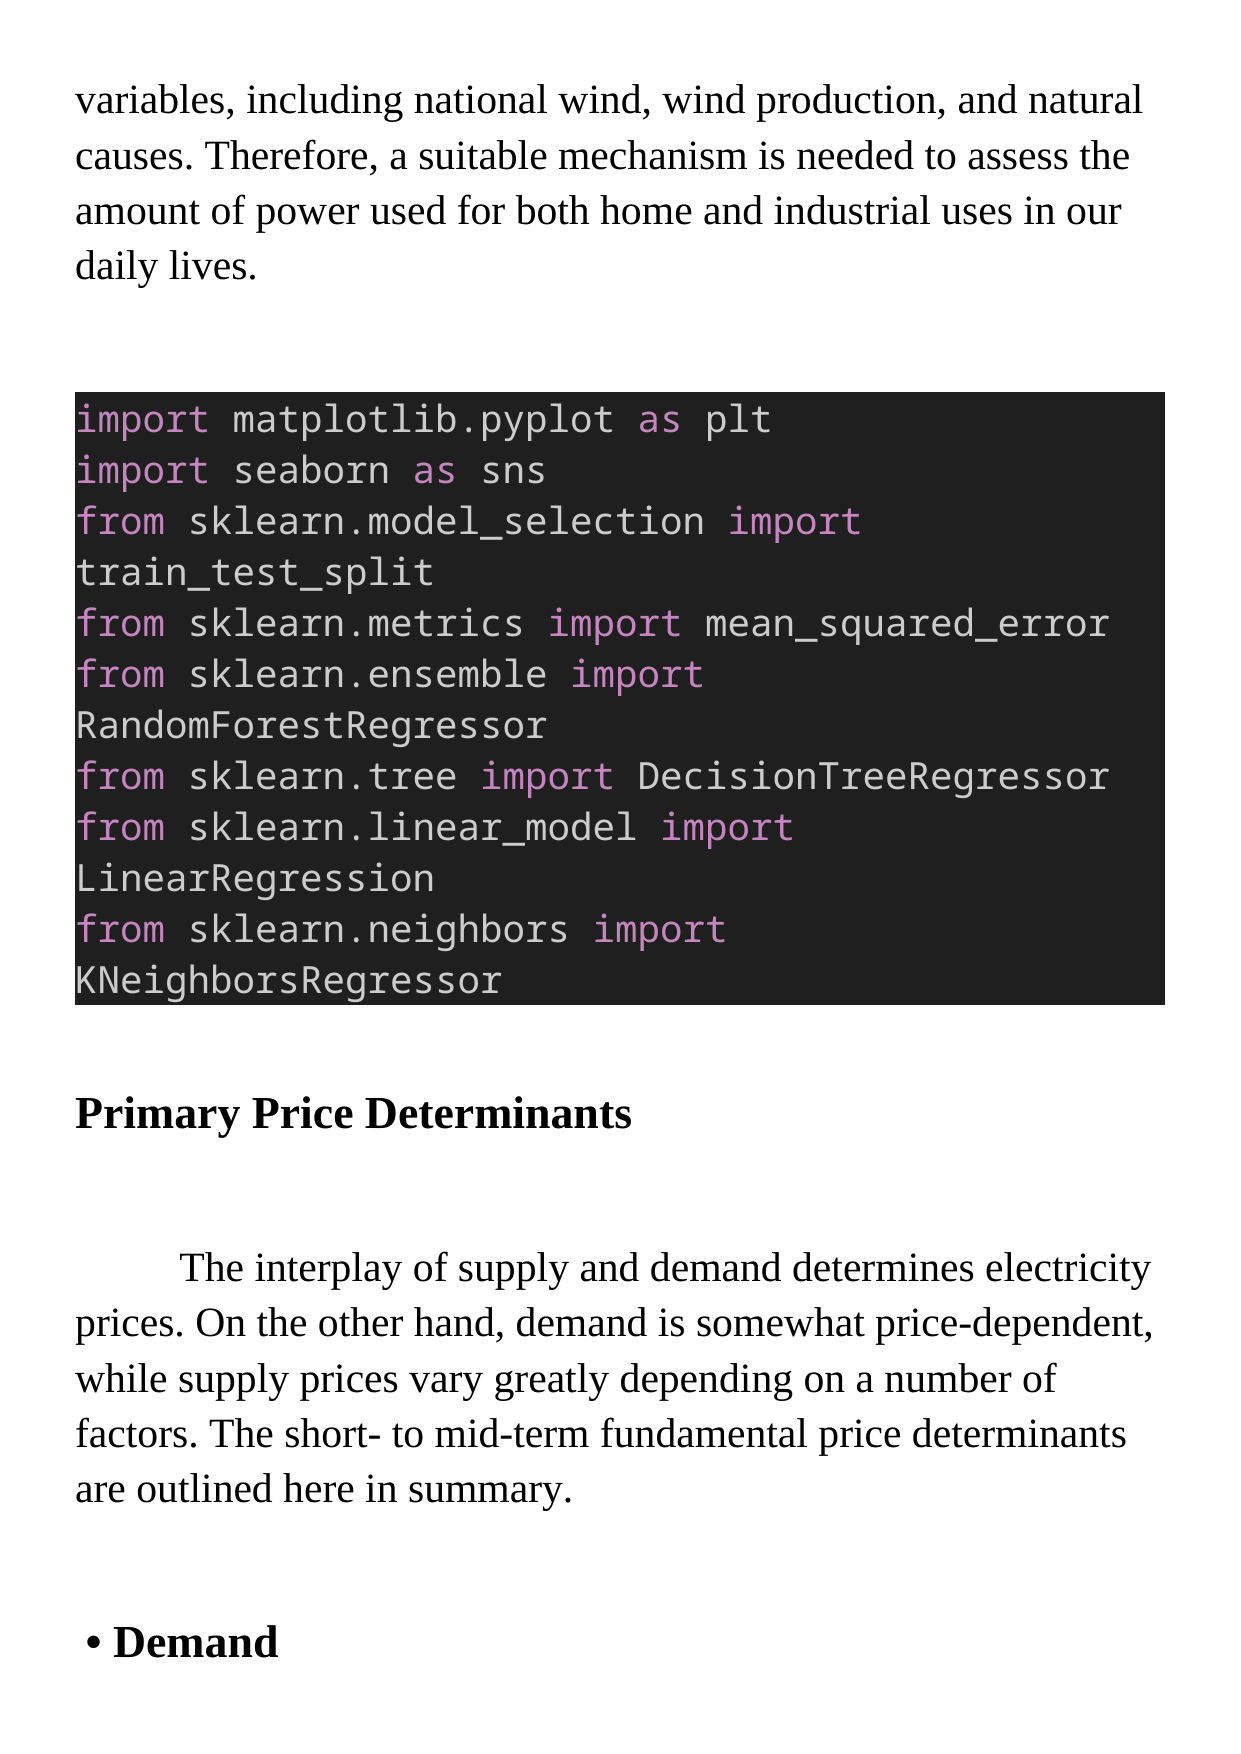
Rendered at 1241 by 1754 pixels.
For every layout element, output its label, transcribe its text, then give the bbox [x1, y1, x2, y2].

text • Demand [75, 1615, 1165, 1668]
text The interplay of supply and demand determines electricity prices. On the other hand, demand is somewhat price-dependent, while supply prices vary greatly depending on a number of factors. The short- to mid-term fundamental price determinants are outlined here in summary. [75, 1243, 1165, 1511]
text from sklearn.tree import DecisionTreeRegressor [75, 749, 1165, 801]
text Primary Price Determinants [75, 1086, 1165, 1138]
text import seaborn as sns [75, 443, 1165, 494]
text from sklearn.metrics import mean_squared_error [75, 596, 1165, 647]
text from sklearn.linear_model import LinearRegression [75, 801, 1165, 903]
text from sklearn.ensemble import RandomForestRegressor [75, 647, 1165, 749]
text from sklearn.model_selection import train_test_split [75, 494, 1165, 596]
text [75, 75, 1165, 288]
text from sklearn.neighbors import KNeighborsRegressor [75, 903, 1165, 1005]
text import matplotlib.pyplot as plt [75, 392, 1165, 443]
